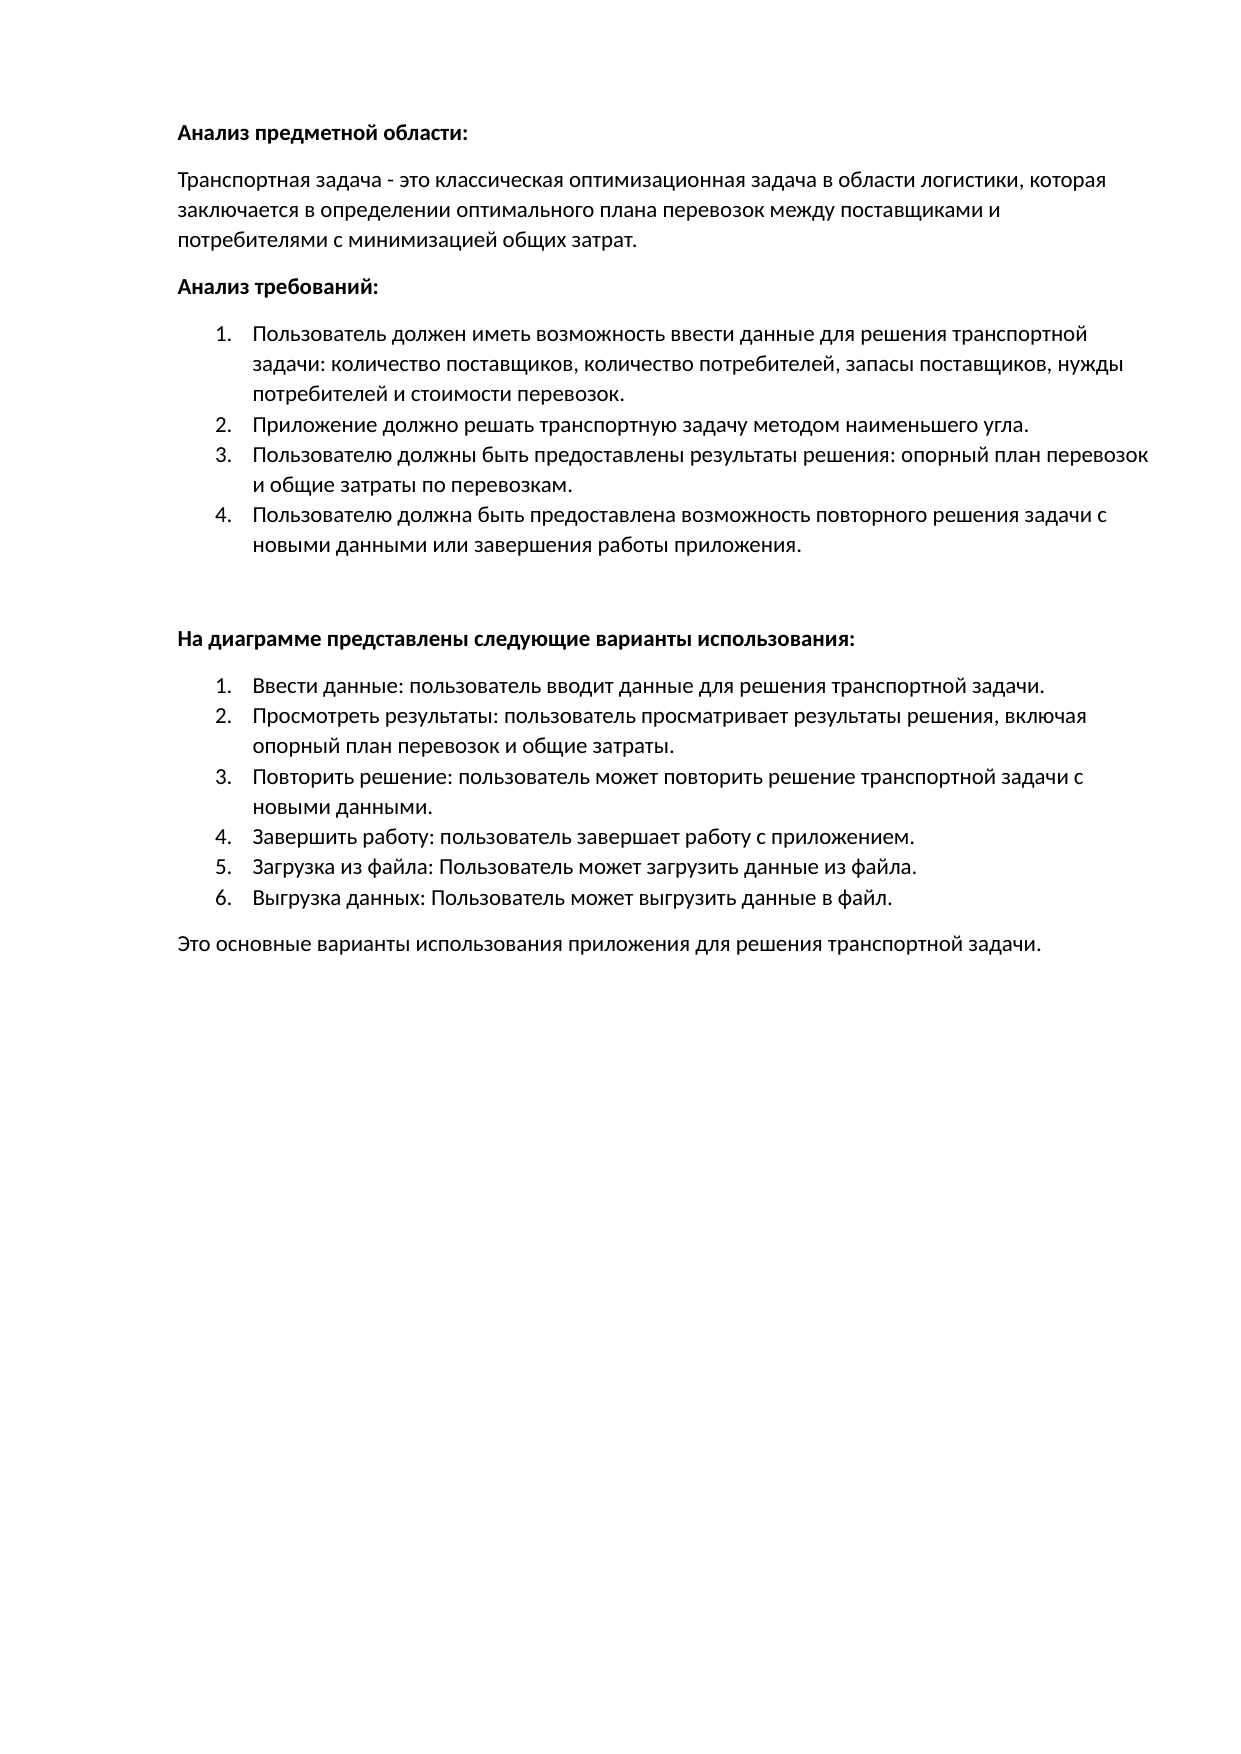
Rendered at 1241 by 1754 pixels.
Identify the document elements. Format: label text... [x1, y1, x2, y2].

text На диаграмме представлены следующие варианты использования: [177, 624, 1152, 652]
list Приложение должно решать транспортную задачу методом наименьшего угла. [215, 410, 1152, 438]
list Просмотреть результаты: пользователь просматривает результаты решения, включая опорный план перевозок и общие затраты. [215, 701, 1152, 760]
text Анализ требований: [177, 272, 1152, 300]
list Повторить решение: пользователь может повторить решение транспортной задачи с новыми данными. [215, 762, 1152, 820]
list Пользователь должен иметь возможность ввести данные для решения транспортной задачи: количество поставщиков, количество потребителей, запасы поставщиков, нужды потребителей и стоимости перевозок. [215, 319, 1152, 408]
list Пользователю должна быть предоставлена возможность повторного решения задачи с новыми данными или завершения работы приложения. [215, 500, 1152, 559]
list Загрузка из файла: Пользователь может загрузить данные из файла. [215, 852, 1152, 881]
text Это основные варианты использования приложения для решения транспортной задачи. [177, 929, 1152, 958]
text Анализ предметной области: [177, 118, 1152, 146]
text Транспортная задача - это классическая оптимизационная задача в области логистики, которая заключается в определении оптимального плана перевозок между поставщиками и потребителями с минимизацией общих затрат. [177, 165, 1152, 253]
list Выгрузка данных: Пользователь может выгрузить данные в файл. [215, 883, 1152, 911]
list Завершить работу: пользователь завершает работу с приложением. [215, 822, 1152, 850]
list Пользователю должны быть предоставлены результаты решения: опорный план перевозок и общие затраты по перевозкам. [215, 440, 1152, 498]
list Ввести данные: пользователь вводит данные для решения транспортной задачи. [215, 671, 1152, 699]
